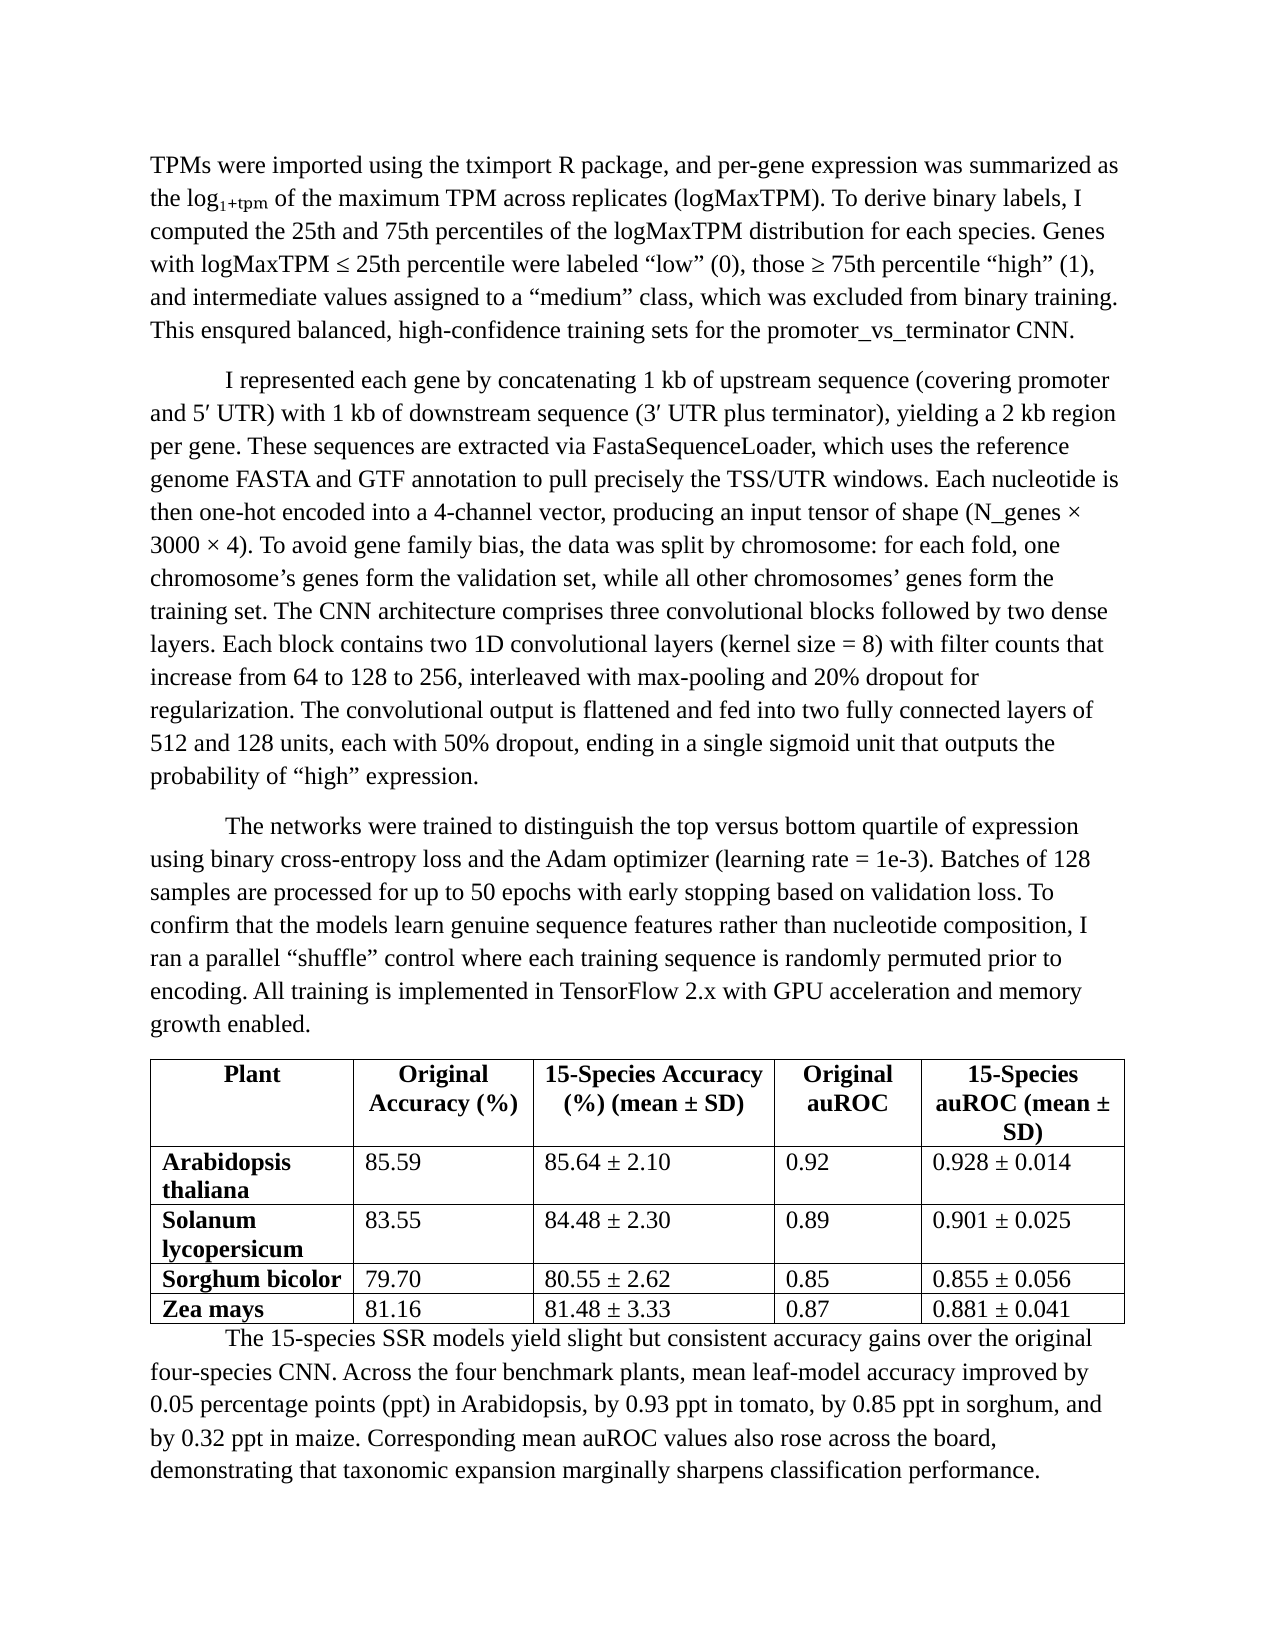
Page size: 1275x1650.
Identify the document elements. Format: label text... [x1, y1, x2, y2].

table_cell 81.48 ± 3.33 [534, 1294, 774, 1322]
table_header Plant [151, 1060, 353, 1146]
text The networks were trained to distinguish the top versus bottom quartile of expression using binary cross-entropy loss and the Adam optimizer (learning rate = 1e-3). Batches of 128 samples are processed for up to 50 epochs with early stopping based on validation loss. To confirm that the models learn genuine sequence features rather than nucleotide composition, I ran a parallel “shuffle” control where each training sequence is randomly permuted prior to encoding. All training is implemented in TensorFlow 2.x with GPU acceleration and memory growth enabled. [150, 811, 1125, 1038]
table_cell 0.928 ± 0.014 [922, 1147, 1124, 1204]
table_header Original Accuracy (%) [354, 1060, 533, 1146]
table_cell 85.59 [354, 1147, 533, 1204]
table_cell Arabidopsis thaliana [151, 1147, 353, 1204]
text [150, 150, 1125, 344]
table_cell 0.881 ± 0.041 [922, 1294, 1124, 1322]
table_cell Sorghum bicolor [151, 1264, 353, 1293]
table_cell 0.85 [775, 1264, 921, 1293]
table_cell 0.901 ± 0.025 [922, 1205, 1124, 1263]
table_cell 0.87 [775, 1294, 921, 1322]
table_cell 83.55 [354, 1205, 533, 1263]
table_header 15-Species auROC (mean ± SD) [922, 1060, 1124, 1146]
table_cell 85.64 ± 2.10 [534, 1147, 774, 1204]
table_cell 0.855 ± 0.056 [922, 1264, 1124, 1293]
table_cell 80.55 ± 2.62 [534, 1264, 774, 1293]
text I represented each gene by concatenating 1 kb of upstream sequence (covering promoter and 5′ UTR) with 1 kb of downstream sequence (3′ UTR plus terminator), yielding a 2 kb region per gene. These sequences are extracted via FastaSequenceLoader, which uses the reference genome FASTA and GTF annotation to pull precisely the TSS/UTR windows. Each nucleotide is then one-hot encoded into a 4-channel vector, producing an input tensor of shape (N_genes × 3000 × 4). To avoid gene family bias, the data was split by chromosome: for each fold, one chromosome’s genes form the validation set, while all other chromosomes’ genes form the training set. The CNN architecture comprises three convolutional blocks followed by two dense layers. Each block contains two 1D convolutional layers (kernel size = 8) with filter counts that increase from 64 to 128 to 256, interleaved with max-pooling and 20% dropout for regularization. The convolutional output is flattened and fed into two fully connected layers of 512 and 128 units, each with 50% dropout, ending in a single sigmoid unit that outputs the probability of “high” expression. [150, 365, 1125, 790]
table_header 15-Species Accuracy (%) (mean ± SD) [534, 1060, 774, 1146]
table_cell 84.48 ± 2.30 [534, 1205, 774, 1263]
table_cell 0.89 [775, 1205, 921, 1263]
table_cell 79.70 [354, 1264, 533, 1293]
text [150, 1324, 1125, 1484]
table_cell Zea mays [151, 1294, 353, 1322]
table_cell 81.16 [354, 1294, 533, 1322]
table_cell 0.92 [775, 1147, 921, 1204]
table_header Original auROC [775, 1060, 921, 1146]
table_cell Solanum lycopersicum [151, 1205, 353, 1263]
